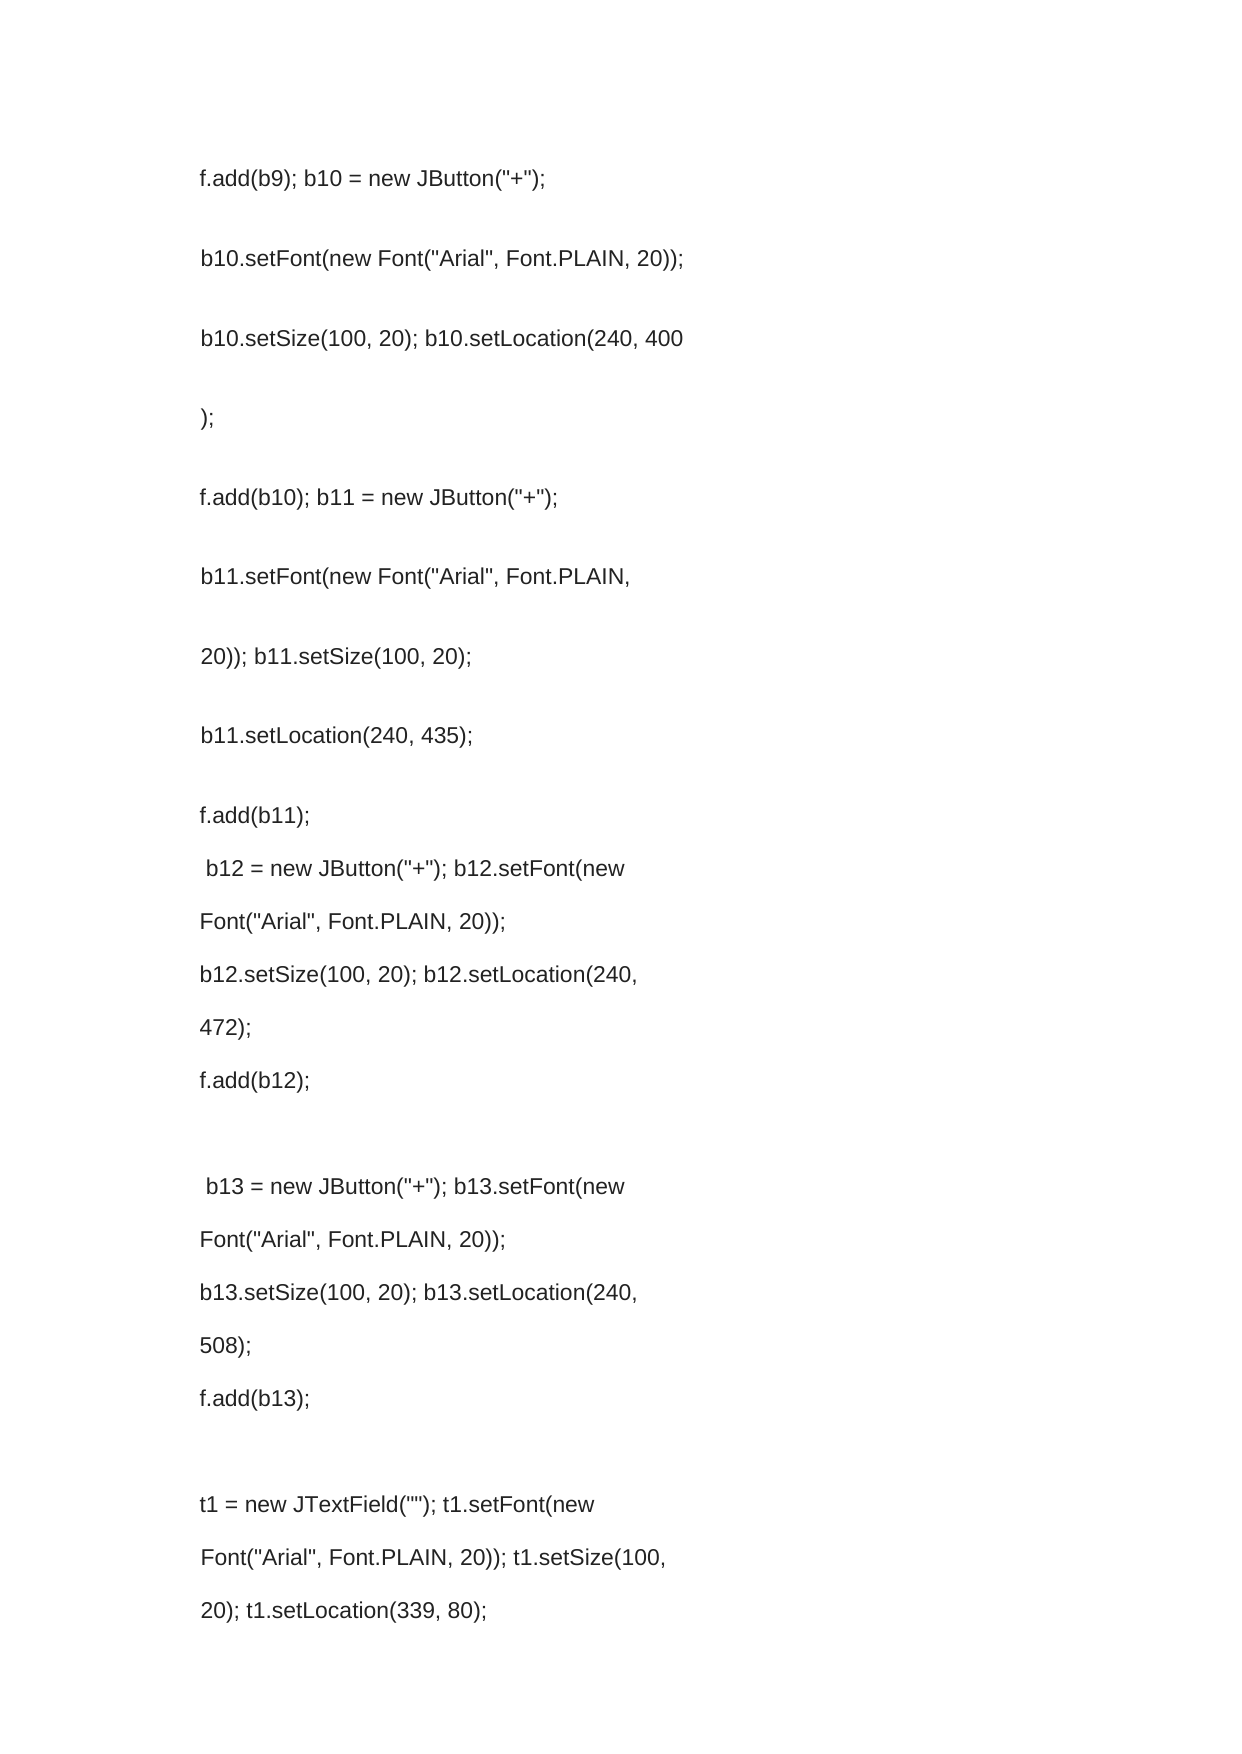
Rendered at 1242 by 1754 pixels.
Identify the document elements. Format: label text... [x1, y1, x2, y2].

text t1 = new JTextField(""); t1.setFont(new Font("Arial", Font.PLAIN, 20)); t1.setSize(100, 20); t1.setLocation(339, 80); [199, 1491, 673, 1623]
text f.add(b10); b11 = new JButton("+"); b11.setFont(new Font("Arial", Font.PLAIN, 20)); b11.setSize(100, 20); b11.setLocation(240, 435); [199, 484, 682, 749]
text b12 = new JButton("+"); b12.setFont(new Font("Arial", Font.PLAIN, 20)); b12.setSize(100, 20); b12.setLocation(240, 472); [199, 855, 684, 1040]
text f.add(b12); [199, 1067, 673, 1093]
text b13 = new JButton("+"); b13.setFont(new Font("Arial", Font.PLAIN, 20)); b13.setSize(100, 20); b13.setLocation(240, 508); [199, 1173, 684, 1358]
text f.add(b13); [199, 1384, 673, 1411]
text f.add(b11); [199, 802, 673, 828]
text f.add(b9); b10 = new JButton("+"); b10.setFont(new Font("Arial", Font.PLAIN, 20)); b10.setSize(100, 20); b10.setLocation(240, 400 ); [199, 165, 684, 431]
